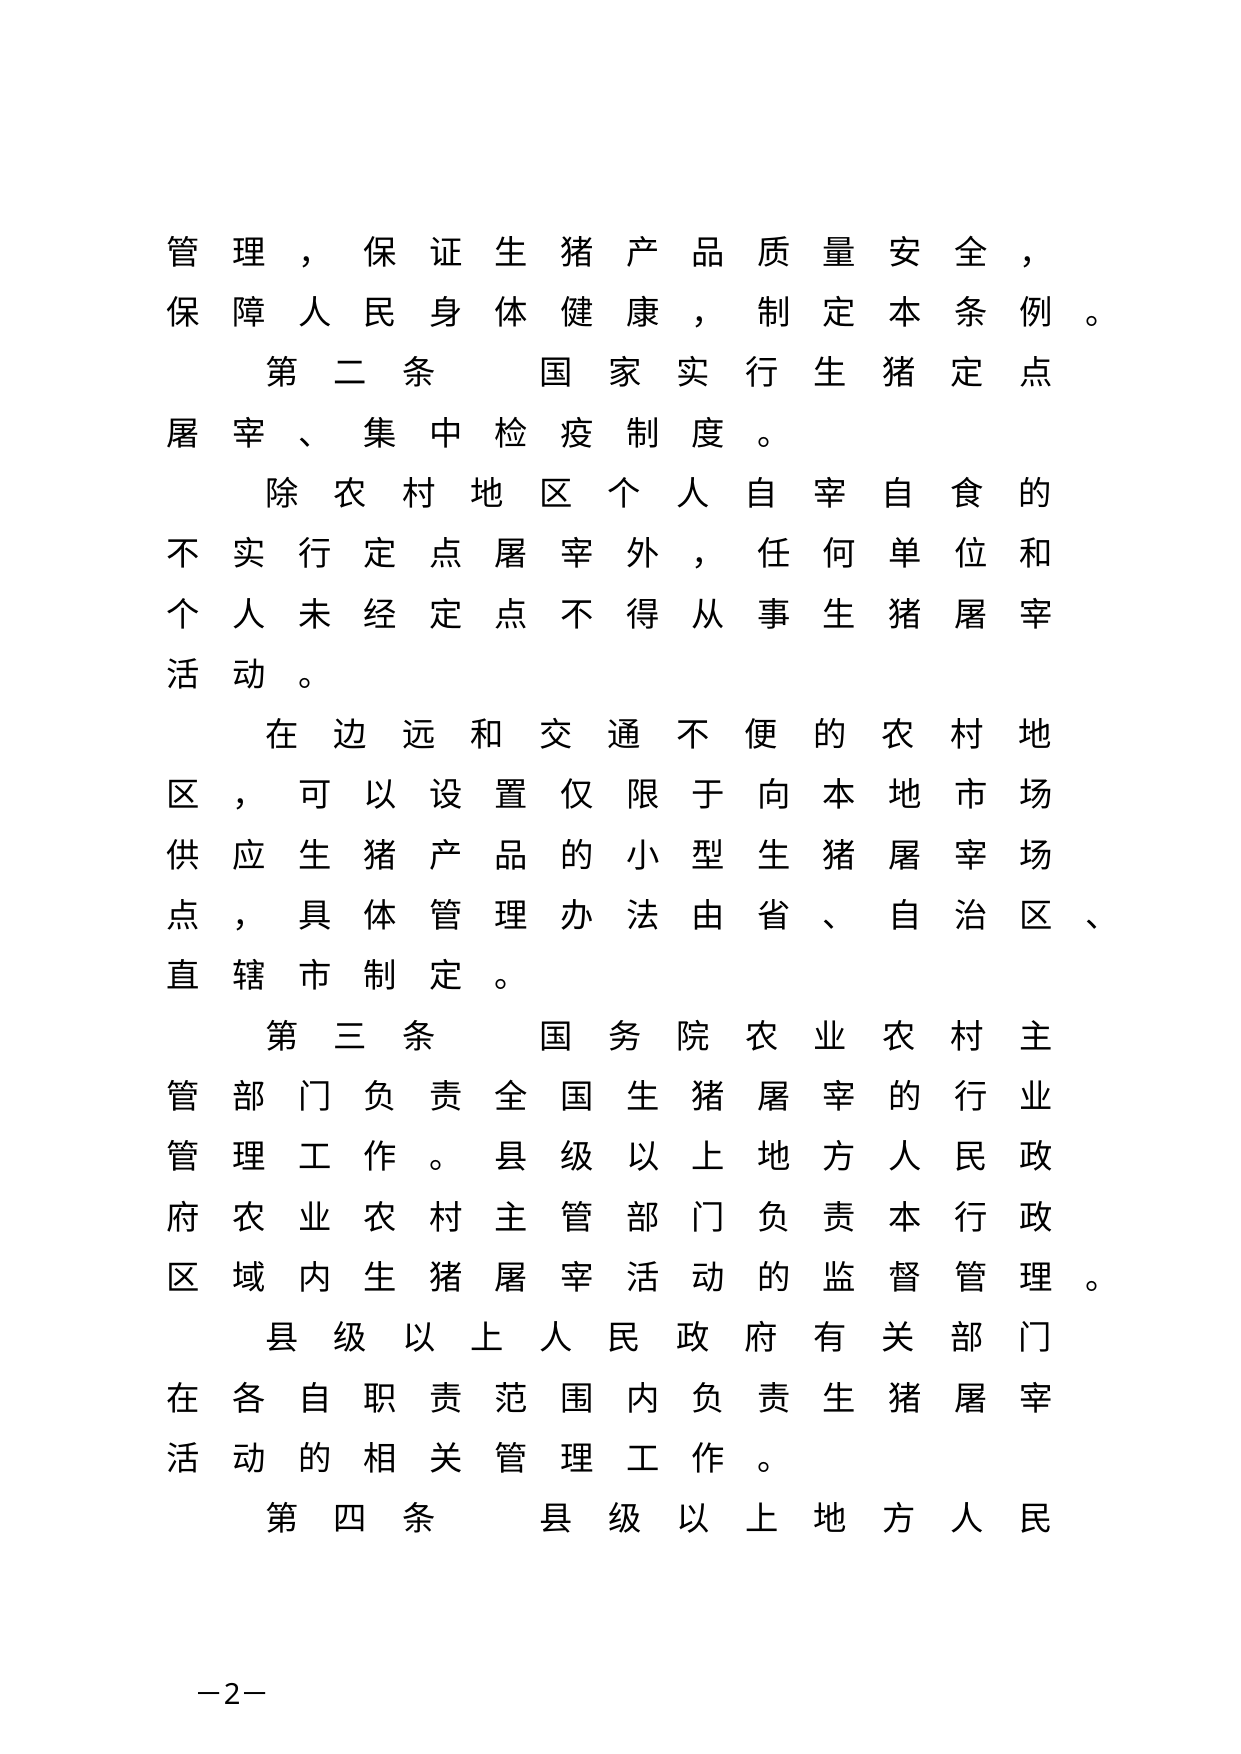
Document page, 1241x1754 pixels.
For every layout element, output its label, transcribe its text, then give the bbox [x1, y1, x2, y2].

text 在边远和交通不便的农村地区，可以设置仅限于向本地市场供应生猪产品的小型生猪屠宰场点，具体管理办法由省、自治区、直辖市制定。 [167, 702, 1085, 1003]
text 第二条 国家实行生猪定点屠宰、集中检疫制度。 [167, 340, 1085, 461]
text 县级以上人民政府有关部门在各自职责范围内负责生猪屠宰活动的相关管理工作。 [167, 1305, 1085, 1486]
text 除农村地区个人自宰自食的不实行定点屠宰外，任何单位和个人未经定点不得从事生猪屠宰活动。 [167, 461, 1085, 702]
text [167, 1486, 1085, 1546]
text 第三条 国务院农业农村主管部门负责全国生猪屠宰的行业管理工作。县级以上地方人民政府农业农村主管部门负责本行政区域内生猪屠宰活动的监督管理。 [167, 1003, 1085, 1305]
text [167, 219, 1085, 340]
